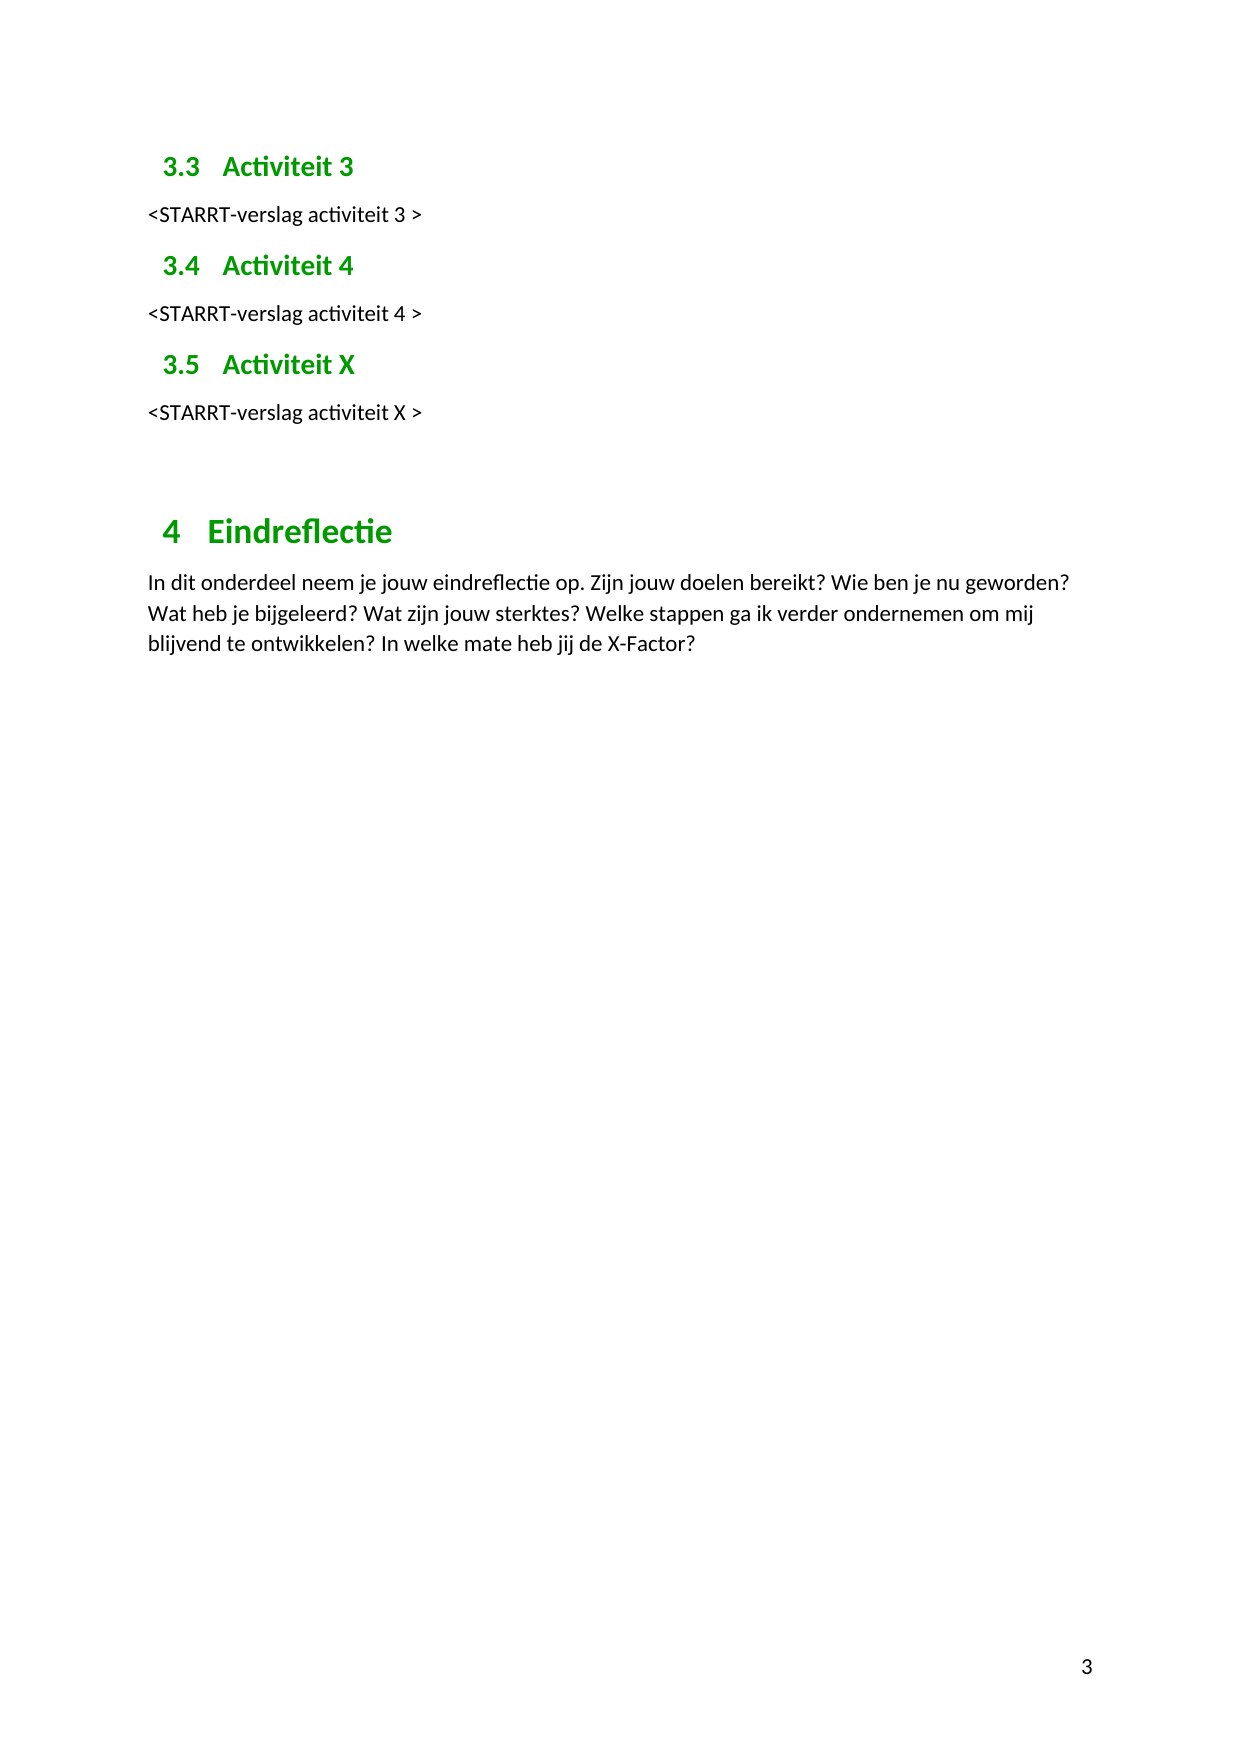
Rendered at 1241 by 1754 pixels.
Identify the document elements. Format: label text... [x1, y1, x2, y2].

subtitle Activiteit 4 [162, 247, 1093, 282]
subtitle Activiteit X [162, 346, 1093, 382]
text <STARRT-verslag activiteit 3 > [148, 200, 1093, 228]
text <STARRT-verslag activiteit X > [148, 398, 1093, 426]
text In dit onderdeel neem je jouw eindreflectie op. Zijn jouw doelen bereikt? Wie ben je nu geworden? Wat heb je bijgeleerd? Wat zijn jouw sterktes? Welke stappen ga ik verder ondernemen om mij blijvend te ontwikkelen? In welke mate heb jij de X-Factor? [148, 568, 1093, 657]
text <STARRT-verslag activiteit 4 > [148, 299, 1093, 327]
subtitle Activiteit 3 [162, 148, 1093, 183]
subtitle Eindreflectie [162, 509, 1093, 552]
